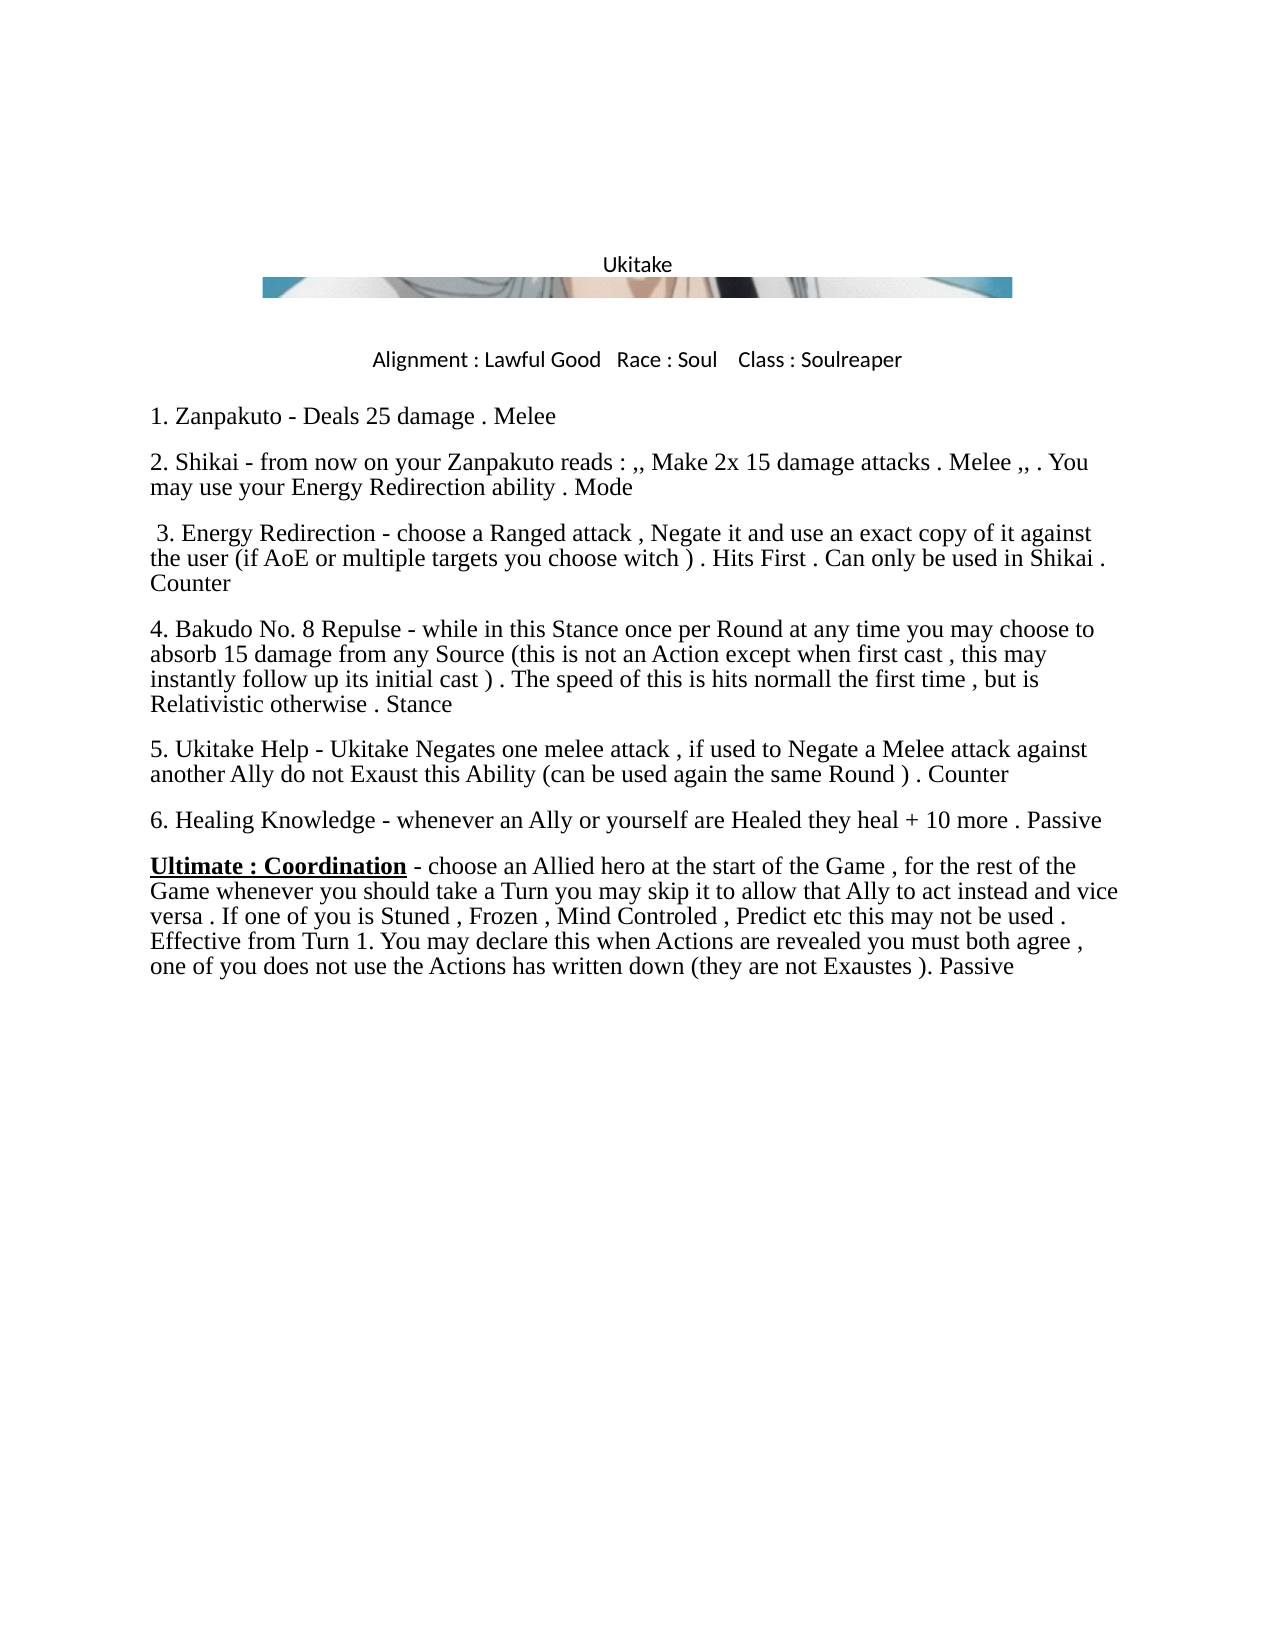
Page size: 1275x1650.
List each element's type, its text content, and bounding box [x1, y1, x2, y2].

text 4. Bakudo No. 8 Repulse - while in this Stance once per Round at any time you may choose to absorb 15 damage from any Source (this is not an Action except when first cast , this may instantly follow up its initial cast ) . The speed of this is hits normall the first time , but is Relativistic otherwise . Stance [150, 617, 1125, 717]
text Ultimate : Coordination - choose an Allied hero at the start of the Game , for the rest of the Game whenever you should take a Turn you may skip it to allow that Ally to act instead and vice versa . If one of you is Stuned , Frozen , Mind Controled , Predict etc this may not be used . Effective from Turn 1. You may declare this when Actions are revealed you must both agree , one of you does not use the Actions has written down (they are not Exaustes ). Passive [150, 854, 1125, 979]
text 6. Healing Knowledge - whenever an Ally or yourself are Healed they heal + 10 more . Passive [150, 809, 1125, 834]
text Ukitake [150, 249, 1125, 278]
text 2. Shikai - from now on your Zanpakuto reads : ,, Make 2x 15 damage attacks . Melee ,, . You may use your Energy Redirection ability . Mode [150, 450, 1125, 500]
text 3. Energy Redirection - choose a Ranged attack , Negate it and use an exact copy of it against the user (if AoE or multiple targets you choose witch ) . Hits First . Can only be used in Shikai . Counter [150, 521, 1125, 596]
text 5. Ukitake Help - Ukitake Negates one melee attack , if used to Negate a Melee attack against another Ally do not Exaust this Ability (can be used again the same Round ) . Counter [150, 738, 1125, 788]
text Alignment : Lawful Good Race : Soul Class : Soulreaper [150, 344, 1125, 373]
text 1. Zanpakuto - Deals 25 damage . Melee [150, 404, 1125, 429]
